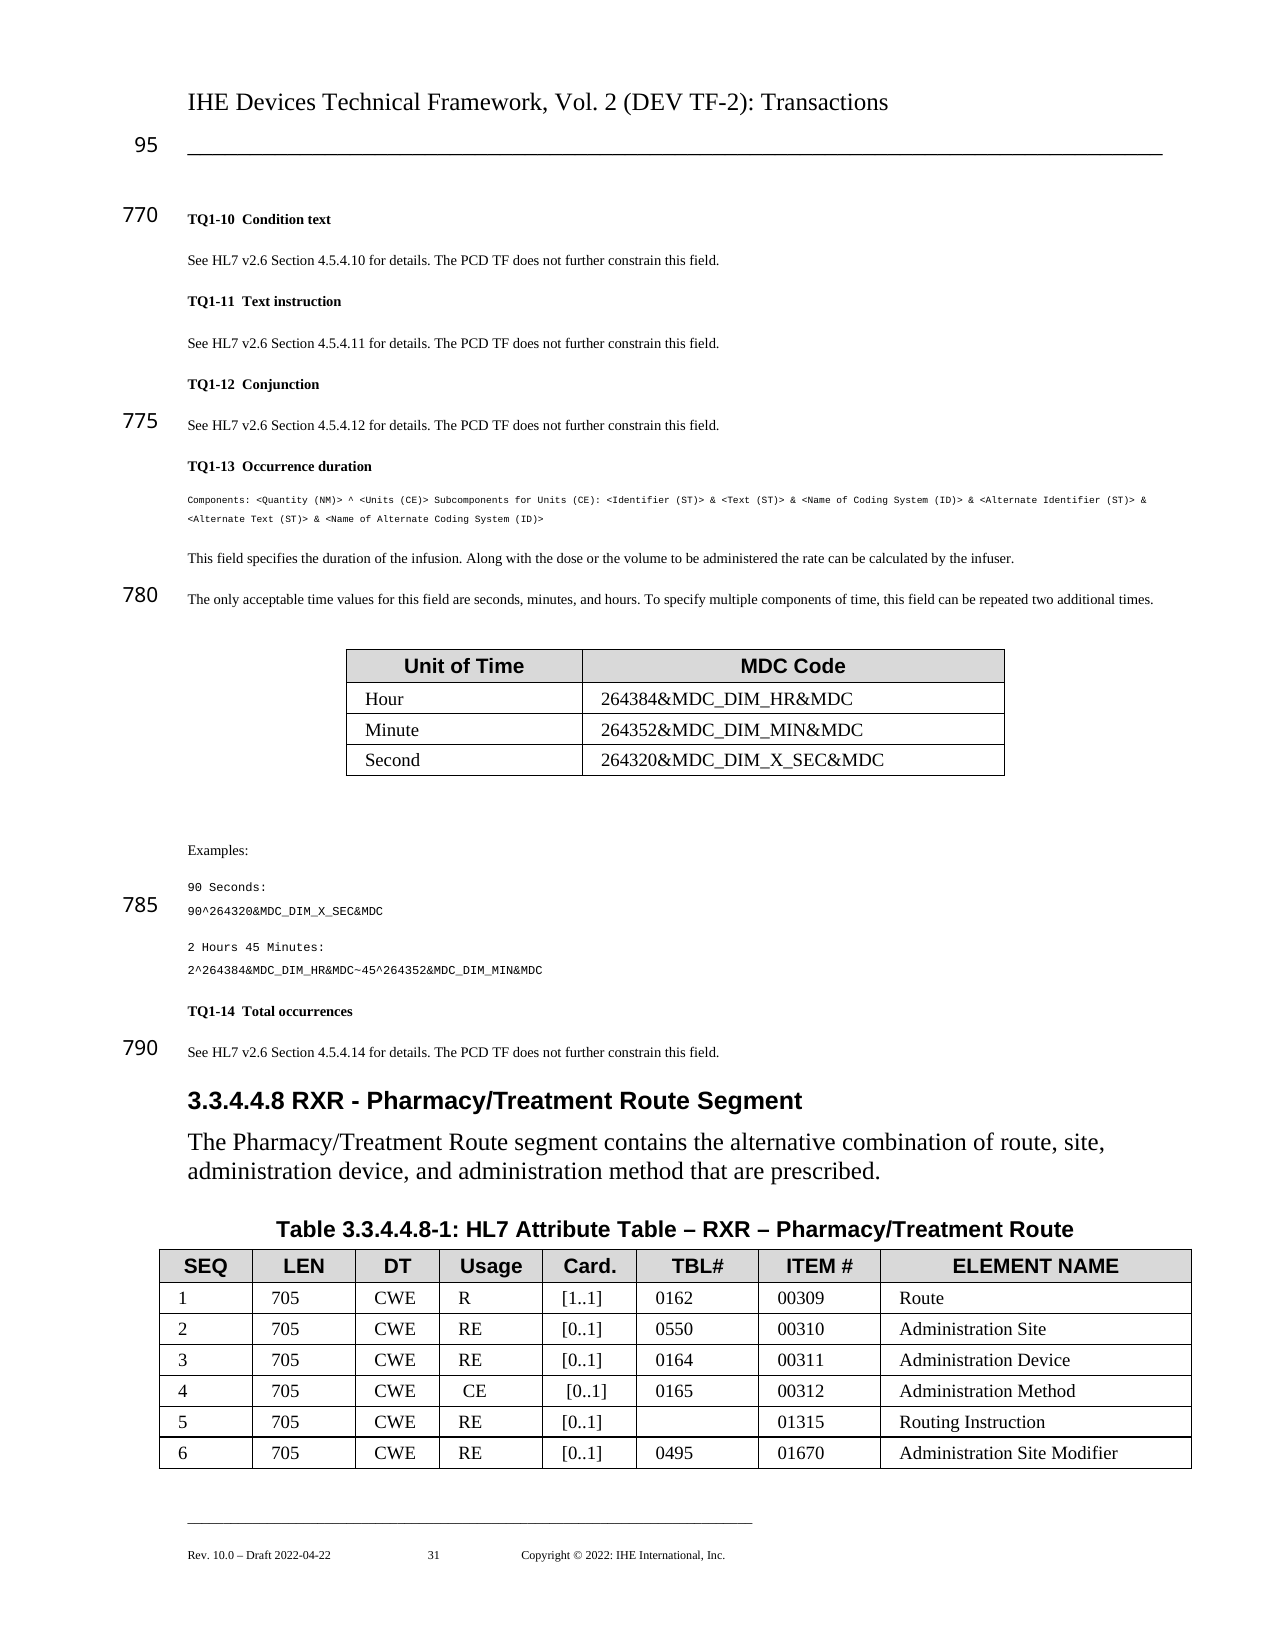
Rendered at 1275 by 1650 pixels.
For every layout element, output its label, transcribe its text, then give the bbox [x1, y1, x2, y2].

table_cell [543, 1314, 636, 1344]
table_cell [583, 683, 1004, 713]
text TQ1-13 Occurrence duration [187, 446, 1162, 475]
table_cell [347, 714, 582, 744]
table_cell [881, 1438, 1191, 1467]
text TQ1-12 Conjunction [187, 364, 1162, 392]
text The only acceptable time values for this field are seconds, minutes, and hours. To specify multiple components of time, this field can be repeated two additional times. [187, 579, 1162, 608]
text TQ1-10 Condition text [187, 199, 1162, 227]
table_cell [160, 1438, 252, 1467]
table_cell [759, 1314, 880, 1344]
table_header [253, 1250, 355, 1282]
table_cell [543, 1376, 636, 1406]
text See HL7 v2.6 Section 4.5.4.11 for details. The PCD TF does not further constrain this field. [187, 322, 1162, 351]
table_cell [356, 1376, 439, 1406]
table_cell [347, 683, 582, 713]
title Table 3.3.4.4.8-1: HL7 Attribute Table – RXR – Pharmacy/Treatment Route [187, 1216, 1162, 1242]
text Components: <Quantity (NM)> ^ <Units (CE)> Subcomponents for Units (CE): <Identifier (ST)> & <Text (ST)> & <Name of Coding System (ID)> & <Alternate Identifier (ST)> & <Alternate Text (ST)> & <Name of Alternate Coding System (ID)> [187, 487, 1162, 525]
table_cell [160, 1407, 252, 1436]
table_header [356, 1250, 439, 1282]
text The Pharmacy/Treatment Route segment contains the alternative combination of route, site, administration device, and administration method that are prescribed. [187, 1127, 1162, 1184]
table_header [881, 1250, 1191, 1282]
text 90 Seconds: 90^264320&MDC_DIM_X_SEC&MDC [187, 871, 1162, 918]
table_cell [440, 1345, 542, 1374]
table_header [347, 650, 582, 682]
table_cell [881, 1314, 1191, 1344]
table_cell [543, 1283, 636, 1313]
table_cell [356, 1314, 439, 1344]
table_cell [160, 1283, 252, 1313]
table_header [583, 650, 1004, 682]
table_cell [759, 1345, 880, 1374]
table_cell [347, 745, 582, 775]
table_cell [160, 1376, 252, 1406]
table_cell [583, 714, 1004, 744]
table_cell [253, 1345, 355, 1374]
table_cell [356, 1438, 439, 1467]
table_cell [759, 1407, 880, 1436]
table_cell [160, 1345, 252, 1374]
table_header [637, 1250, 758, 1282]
text TQ1-14 Total occurrences [187, 991, 1162, 1019]
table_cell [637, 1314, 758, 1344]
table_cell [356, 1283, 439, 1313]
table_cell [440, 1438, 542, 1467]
text See HL7 v2.6 Section 4.5.4.12 for details. The PCD TF does not further constrain this field. [187, 405, 1162, 434]
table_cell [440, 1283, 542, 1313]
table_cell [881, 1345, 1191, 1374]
text Examples: [187, 830, 1162, 859]
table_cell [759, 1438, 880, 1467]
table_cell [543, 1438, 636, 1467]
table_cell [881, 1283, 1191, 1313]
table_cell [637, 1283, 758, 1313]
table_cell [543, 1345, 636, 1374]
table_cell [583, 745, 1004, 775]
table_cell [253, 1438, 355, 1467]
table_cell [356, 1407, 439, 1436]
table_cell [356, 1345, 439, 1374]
subtitle 3.3.4.4.8 RXR - Pharmacy/Treatment Route Segment [187, 1086, 1162, 1114]
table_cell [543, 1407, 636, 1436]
text 2 Hours 45 Minutes: 2^264384&MDC_DIM_HR&MDC~45^264352&MDC_DIM_MIN&MDC [187, 931, 1162, 978]
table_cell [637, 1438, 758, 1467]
text TQ1-11 Text instruction [187, 281, 1162, 310]
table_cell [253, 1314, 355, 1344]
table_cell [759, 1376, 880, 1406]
text This field specifies the duration of the infusion. Along with the dose or the volume to be administered the rate can be calculated by the infuser. [187, 538, 1162, 566]
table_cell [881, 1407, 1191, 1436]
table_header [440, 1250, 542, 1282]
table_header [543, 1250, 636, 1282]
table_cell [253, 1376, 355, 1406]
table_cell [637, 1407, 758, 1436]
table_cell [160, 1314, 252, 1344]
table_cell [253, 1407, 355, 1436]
text See HL7 v2.6 Section 4.5.4.14 for details. The PCD TF does not further constrain this field. [187, 1032, 1162, 1061]
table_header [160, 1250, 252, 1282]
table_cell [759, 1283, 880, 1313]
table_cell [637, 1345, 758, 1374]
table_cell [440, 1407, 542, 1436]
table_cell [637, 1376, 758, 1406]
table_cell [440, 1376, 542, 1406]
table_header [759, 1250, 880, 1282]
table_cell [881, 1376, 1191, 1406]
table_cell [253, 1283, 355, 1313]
text See HL7 v2.6 Section 4.5.4.10 for details. The PCD TF does not further constrain this field. [187, 240, 1162, 269]
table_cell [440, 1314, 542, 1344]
